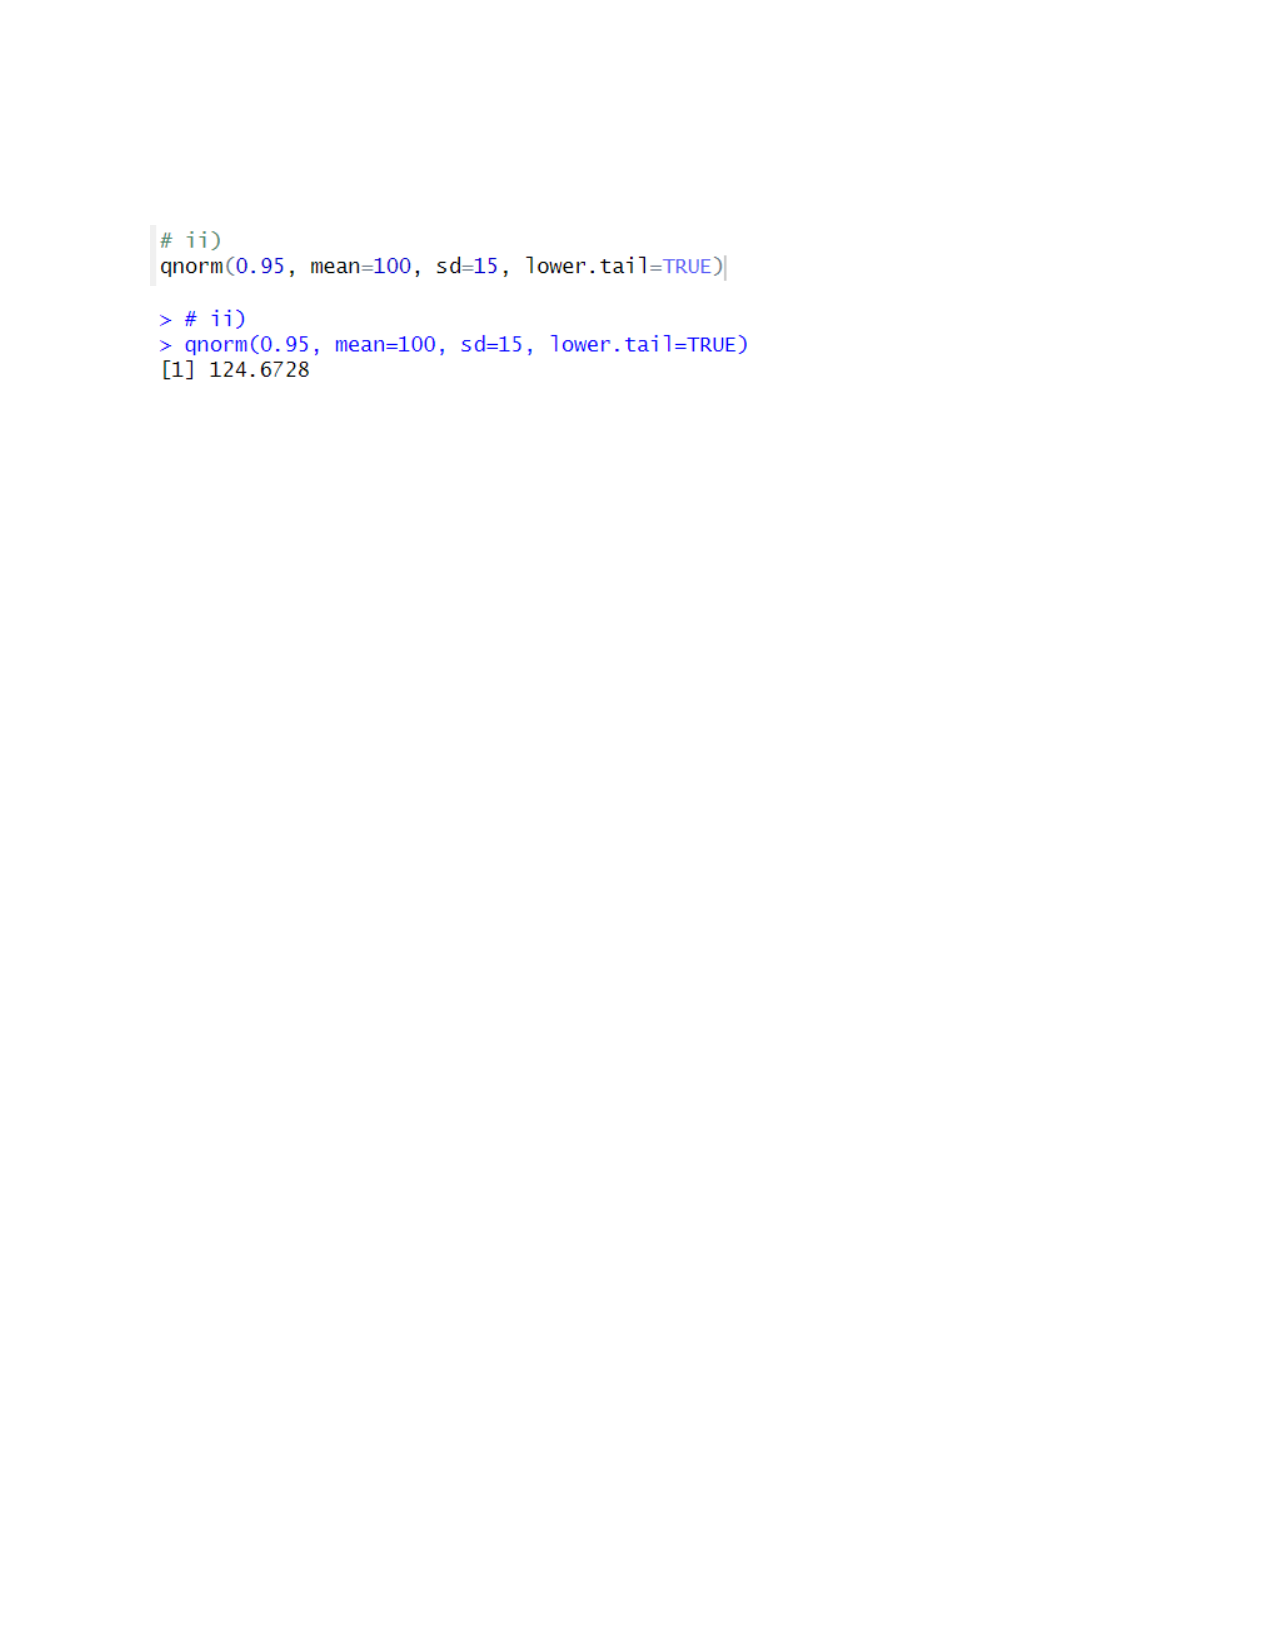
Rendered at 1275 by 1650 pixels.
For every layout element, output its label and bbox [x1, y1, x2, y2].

picture [150, 307, 792, 382]
picture [150, 225, 863, 286]
